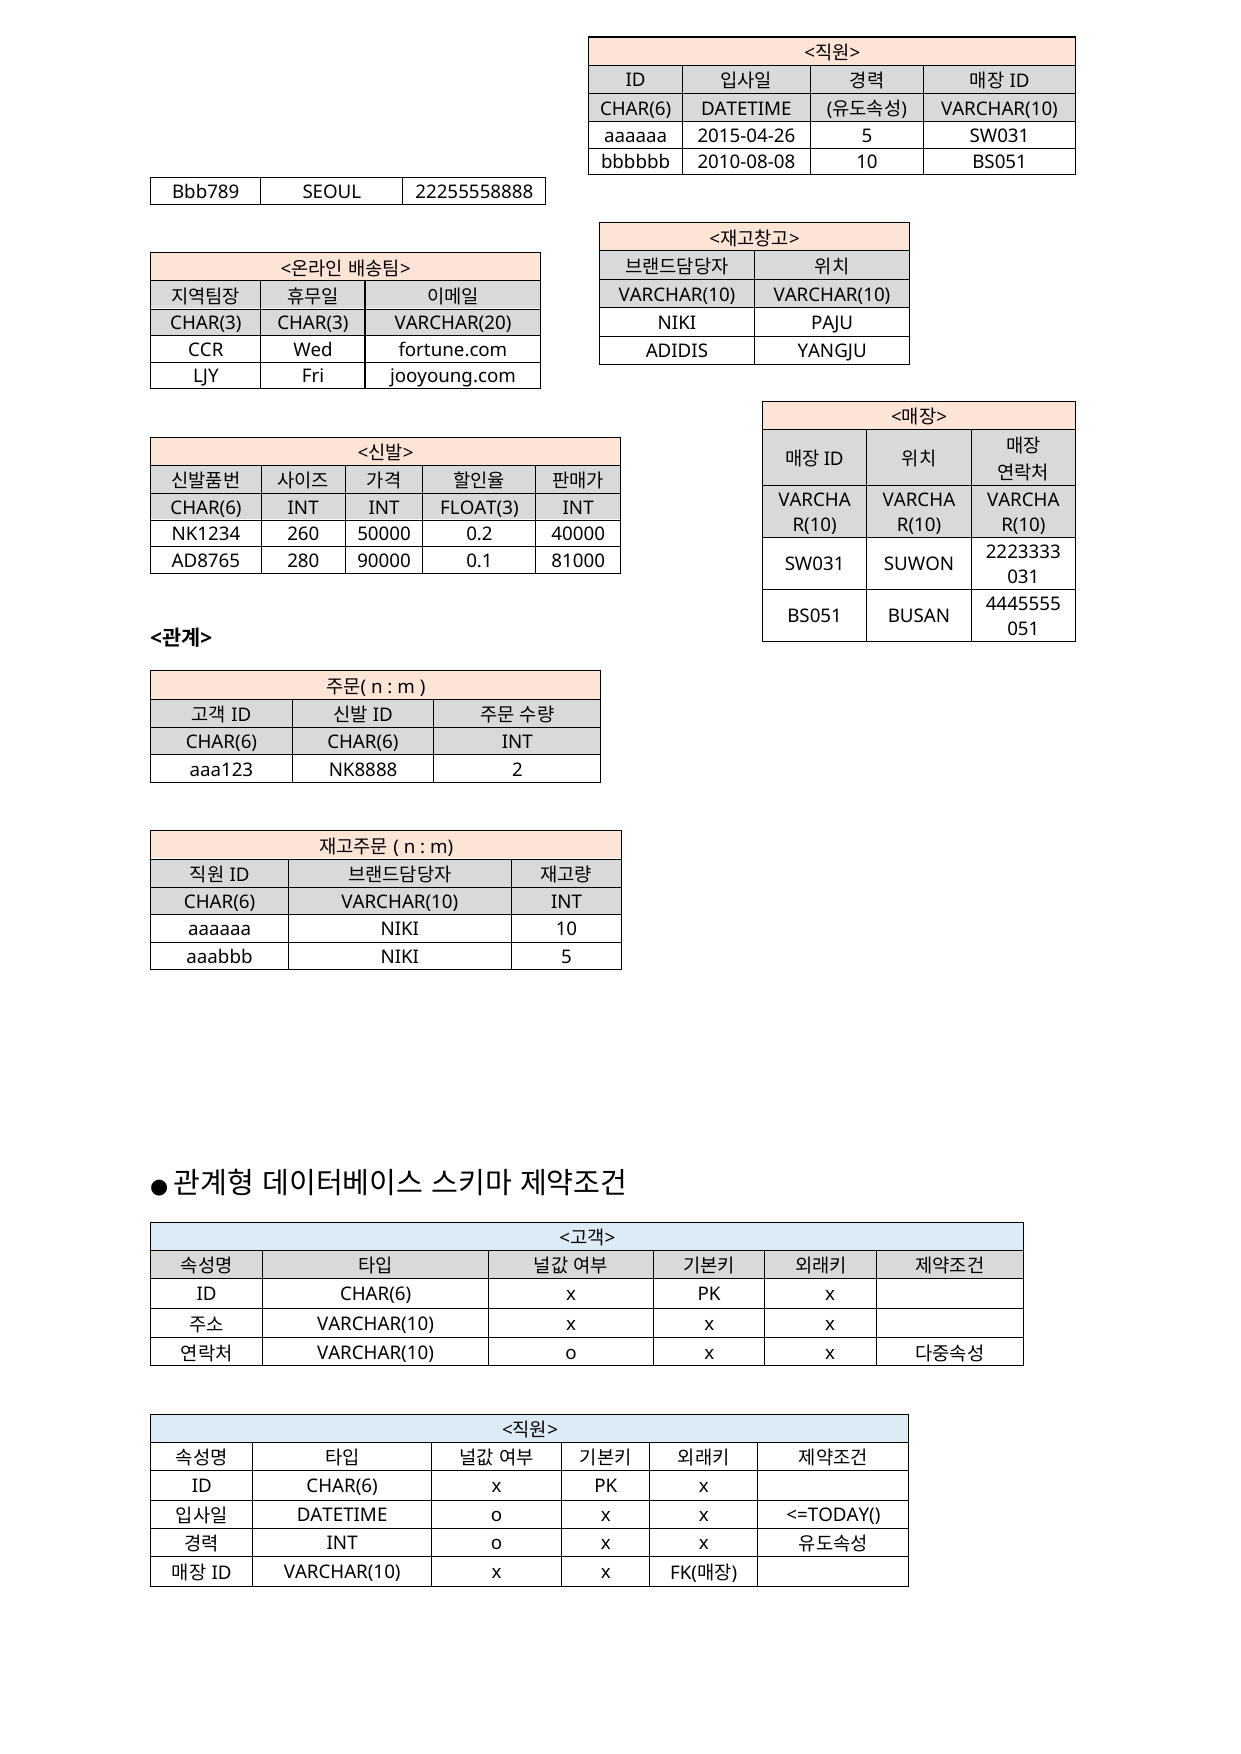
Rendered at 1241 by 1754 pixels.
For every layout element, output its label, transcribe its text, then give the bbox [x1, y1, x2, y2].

table_cell 휴무일 [261, 281, 364, 308]
table_cell FK(매장) [650, 1557, 757, 1586]
table_cell 기본키 [562, 1443, 649, 1470]
table_cell INT [536, 494, 620, 519]
table_cell x [562, 1529, 649, 1556]
table_cell SEOUL [261, 178, 402, 204]
table_cell 기본키 [654, 1251, 764, 1278]
table_cell x [650, 1501, 757, 1528]
table_cell NIKI [600, 308, 754, 336]
table_cell ID [151, 1279, 262, 1308]
table_cell CHAR(6) [589, 94, 682, 121]
table_cell INT [253, 1529, 431, 1556]
table_cell ADIDIS [600, 337, 754, 364]
table_cell NK8888 [293, 755, 433, 782]
table_cell SW031 [924, 122, 1075, 148]
table_cell 다중속성 [877, 1338, 1023, 1365]
table_cell 널값 여부 [432, 1443, 561, 1470]
table_cell INT [346, 494, 422, 519]
table_cell Fri [261, 363, 364, 388]
table_cell 판매가 [536, 466, 620, 493]
table_cell 22255558888 [403, 178, 545, 204]
text ● 관계형 데이터베이스 스키마 제약조건 [150, 1159, 1090, 1202]
table_cell [877, 1279, 1023, 1308]
table_cell 50000 [346, 521, 422, 546]
table_cell 경력 [811, 66, 923, 93]
table_header <직원> [151, 1415, 908, 1442]
table_cell 주소 [151, 1309, 262, 1337]
table_cell 널값 여부 [489, 1251, 653, 1278]
table_cell o [432, 1529, 561, 1556]
table_cell 81000 [536, 547, 620, 573]
table_cell 입사일 [151, 1501, 252, 1528]
table_cell CHAR(6) [151, 728, 292, 754]
table_cell CHAR(6) [263, 1279, 488, 1308]
table_cell CHAR(6) [253, 1471, 431, 1499]
table_cell INT [434, 728, 600, 754]
table_cell 0.2 [423, 521, 535, 546]
table_cell 브랜드담당자 [289, 860, 511, 887]
table_cell x [765, 1309, 876, 1337]
table_cell 신발 ID [293, 700, 433, 727]
table_cell aaaaaa [151, 915, 288, 942]
table_cell jooyoung.com [366, 363, 540, 388]
table_cell VARCHAR(10) [924, 94, 1075, 121]
table_cell [758, 1471, 908, 1499]
table_cell YANGJU [755, 337, 909, 364]
table_header <매장> [763, 402, 1075, 429]
table_cell Bbb789 [151, 178, 260, 204]
table_cell fortune.com [366, 336, 540, 362]
table_cell 10 [512, 915, 621, 942]
table_cell 5 [811, 122, 923, 148]
table_cell CCR [151, 336, 260, 362]
table_cell o [489, 1338, 653, 1365]
table_cell CHAR(6) [151, 494, 261, 519]
table_cell aaaaaa [589, 122, 682, 148]
table_header <재고창고> [600, 223, 909, 250]
table_header 재고주문 ( n : m) [151, 831, 621, 858]
table_cell SW031 [763, 538, 866, 589]
table_cell NK1234 [151, 521, 261, 546]
table_header 주문( n : m ) [151, 671, 600, 699]
table_cell (유도속성) [811, 94, 923, 121]
table_cell 입사일 [683, 66, 810, 93]
table_header <직원> [589, 38, 1075, 65]
table_cell 브랜드담당자 [600, 251, 754, 279]
table_cell ID [589, 66, 682, 93]
table_cell AD8765 [151, 547, 261, 573]
table_cell 10 [811, 149, 923, 174]
table_header <고객> [151, 1223, 1023, 1250]
table_cell 40000 [536, 521, 620, 546]
table_cell 90000 [346, 547, 422, 573]
table_cell 2010-08-08 [683, 149, 810, 174]
table_cell x [432, 1471, 561, 1499]
table_cell 가격 [346, 466, 422, 493]
table_cell aaabbb [151, 943, 288, 969]
table_cell VARCHAR(10) [755, 280, 909, 307]
table_cell 260 [262, 521, 345, 546]
table_cell 매장 ID [151, 1557, 252, 1586]
table_header <신발> [151, 438, 620, 465]
table_cell FLOAT(3) [423, 494, 535, 519]
table_cell CHAR(3) [151, 310, 260, 335]
table_cell VARCHAR(10) [263, 1338, 488, 1365]
table_cell x [765, 1279, 876, 1308]
table_cell 외래키 [650, 1443, 757, 1470]
table_cell aaa123 [151, 755, 292, 782]
table_cell VARCHAR(10) [263, 1309, 488, 1337]
table_cell 유도속성 [758, 1529, 908, 1556]
table_cell Wed [261, 336, 364, 362]
table_header <온라인 배송팀> [151, 253, 540, 280]
table_cell x [650, 1471, 757, 1499]
table_cell DATETIME [683, 94, 810, 121]
table_cell 고객 ID [151, 700, 292, 727]
table_cell BUSAN [867, 590, 971, 641]
table_cell DATETIME [253, 1501, 431, 1528]
table_cell INT [512, 888, 621, 914]
table_cell 5 [512, 943, 621, 969]
table_cell [758, 1557, 908, 1586]
table_cell 매장 ID [924, 66, 1075, 93]
table_cell 이메일 [366, 281, 540, 308]
table_cell 지역팀장 [151, 281, 260, 308]
table_cell 위치 [867, 430, 971, 485]
table_cell 재고량 [512, 860, 621, 887]
table_cell 주문 수량 [434, 700, 600, 727]
table_cell PK [562, 1471, 649, 1499]
table_cell NIKI [289, 943, 511, 969]
table_cell 경력 [151, 1529, 252, 1556]
table_cell 위치 [755, 251, 909, 279]
table_cell VARCHAR(10) [763, 486, 866, 537]
table_cell x [489, 1309, 653, 1337]
table_cell x [562, 1501, 649, 1528]
table_cell 매장ID [763, 430, 866, 485]
table_cell BS051 [924, 149, 1075, 174]
table_cell VARCHAR(10) [972, 486, 1075, 537]
table_cell x [562, 1557, 649, 1586]
table_cell 속성명 [151, 1443, 252, 1470]
table_cell CHAR(3) [261, 310, 364, 335]
table_cell CHAR(6) [151, 888, 288, 914]
table_cell x [489, 1279, 653, 1308]
table_cell 280 [262, 547, 345, 573]
table_cell VARCHAR(10) [289, 888, 511, 914]
table_cell x [654, 1338, 764, 1365]
table_cell 매장 연락처 [972, 430, 1075, 485]
table_cell 타입 [263, 1251, 488, 1278]
table_cell 4445555051 [972, 590, 1075, 641]
table_cell 외래키 [765, 1251, 876, 1278]
table_cell VARCHAR(10) [253, 1557, 431, 1586]
table_cell x [654, 1309, 764, 1337]
table_cell 제약조건 [758, 1443, 908, 1470]
table_cell 직원 ID [151, 860, 288, 887]
table_cell NIKI [289, 915, 511, 942]
table_cell PK [654, 1279, 764, 1308]
table_cell bbbbbb [589, 149, 682, 174]
table_cell 할인율 [423, 466, 535, 493]
table_cell VARCHAR(10) [867, 486, 971, 537]
table_cell 타입 [253, 1443, 431, 1470]
table_cell BS051 [763, 590, 866, 641]
table_cell 제약조건 [877, 1251, 1023, 1278]
table_cell VARCHAR(20) [366, 310, 540, 335]
table_cell PAJU [755, 308, 909, 336]
table_cell ID [151, 1471, 252, 1499]
table_cell LJY [151, 363, 260, 388]
table_cell x [765, 1338, 876, 1365]
table_cell CHAR(6) [293, 728, 433, 754]
table_cell [877, 1309, 1023, 1337]
table_cell INT [262, 494, 345, 519]
table_cell 0.1 [423, 547, 535, 573]
table_cell VARCHAR(10) [600, 280, 754, 307]
table_cell 2015-04-26 [683, 122, 810, 148]
table_cell x [432, 1557, 561, 1586]
table_cell SUWON [867, 538, 971, 589]
text <관계> [150, 621, 1090, 651]
table_cell 2 [434, 755, 600, 782]
table_cell x [650, 1529, 757, 1556]
table_cell o [432, 1501, 561, 1528]
table_cell <=TODAY() [758, 1501, 908, 1528]
table_cell 속성명 [151, 1251, 262, 1278]
table_cell 신발품번 [151, 466, 261, 493]
table_cell 사이즈 [262, 466, 345, 493]
table_cell 연락처 [151, 1338, 262, 1365]
table_cell 2223333031 [972, 538, 1075, 589]
